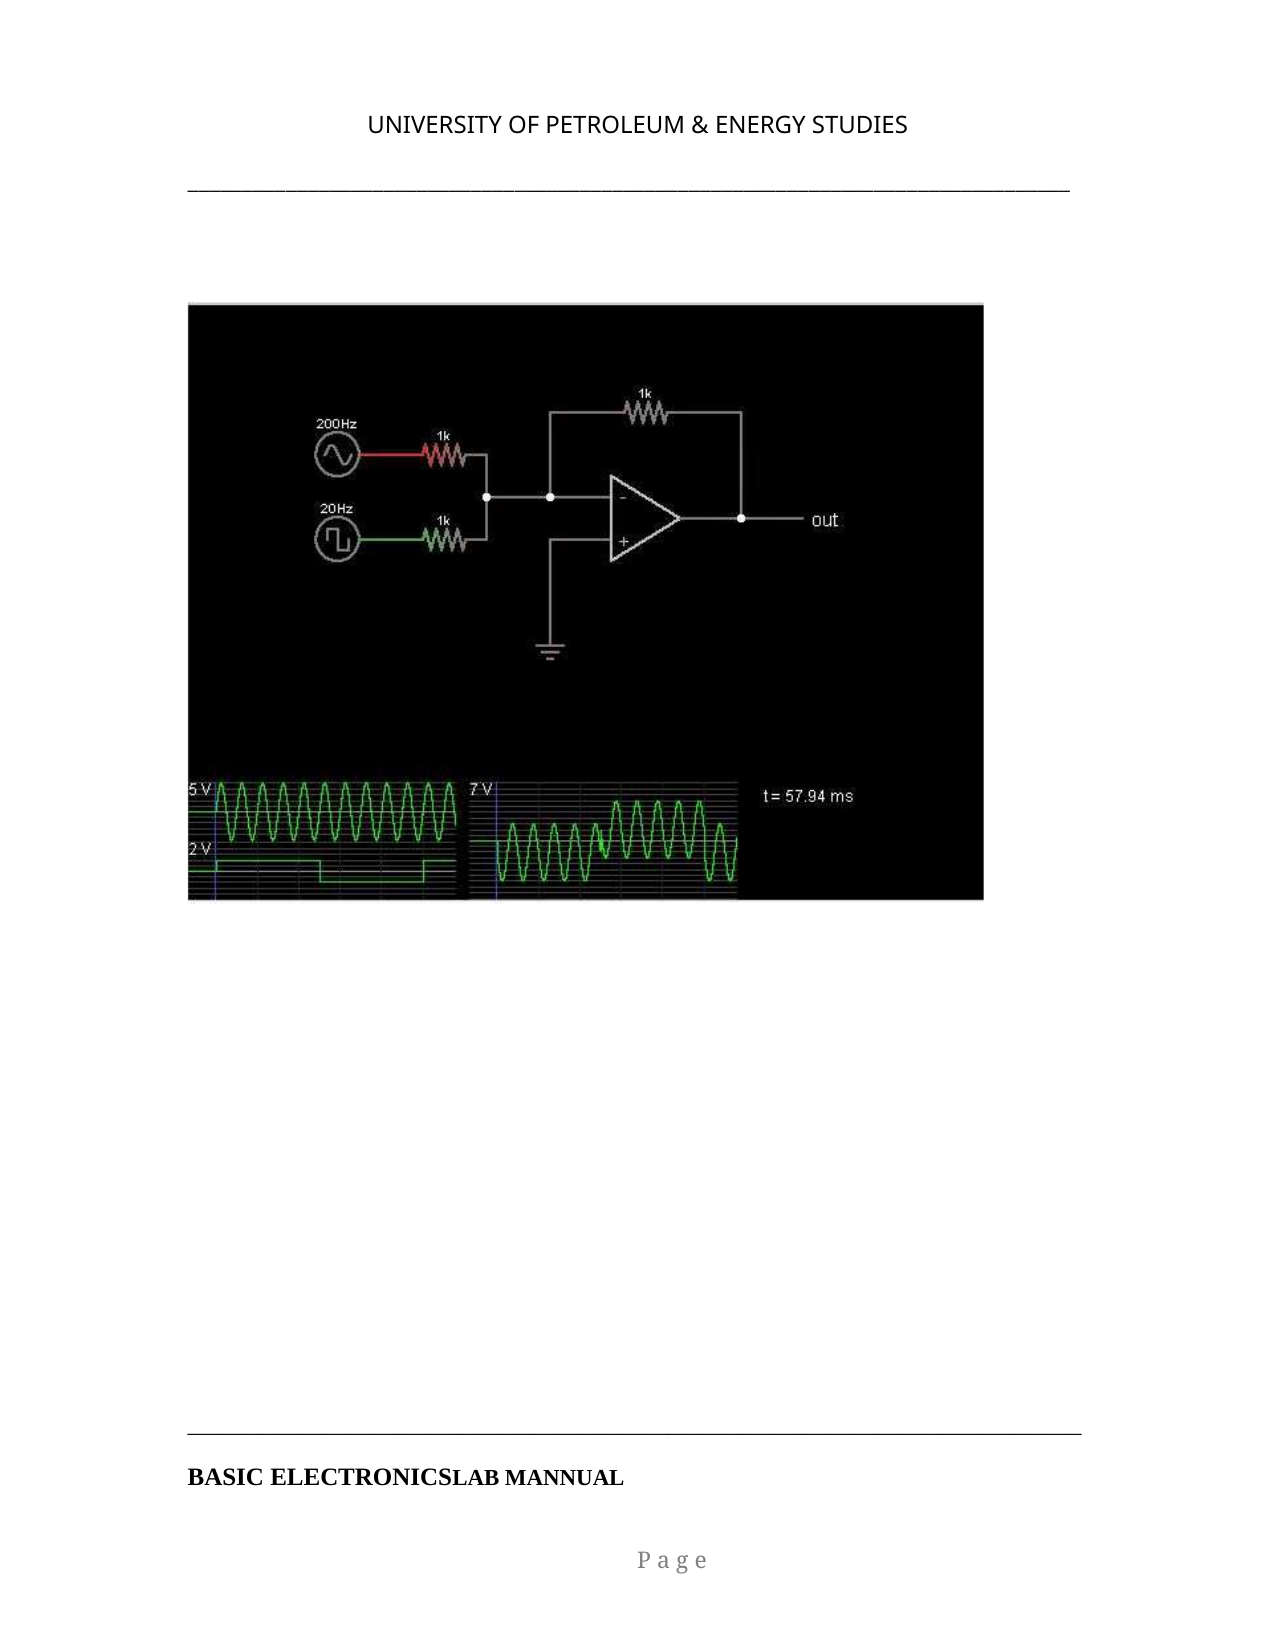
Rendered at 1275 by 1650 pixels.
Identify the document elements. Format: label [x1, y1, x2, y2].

picture [187, 301, 984, 904]
